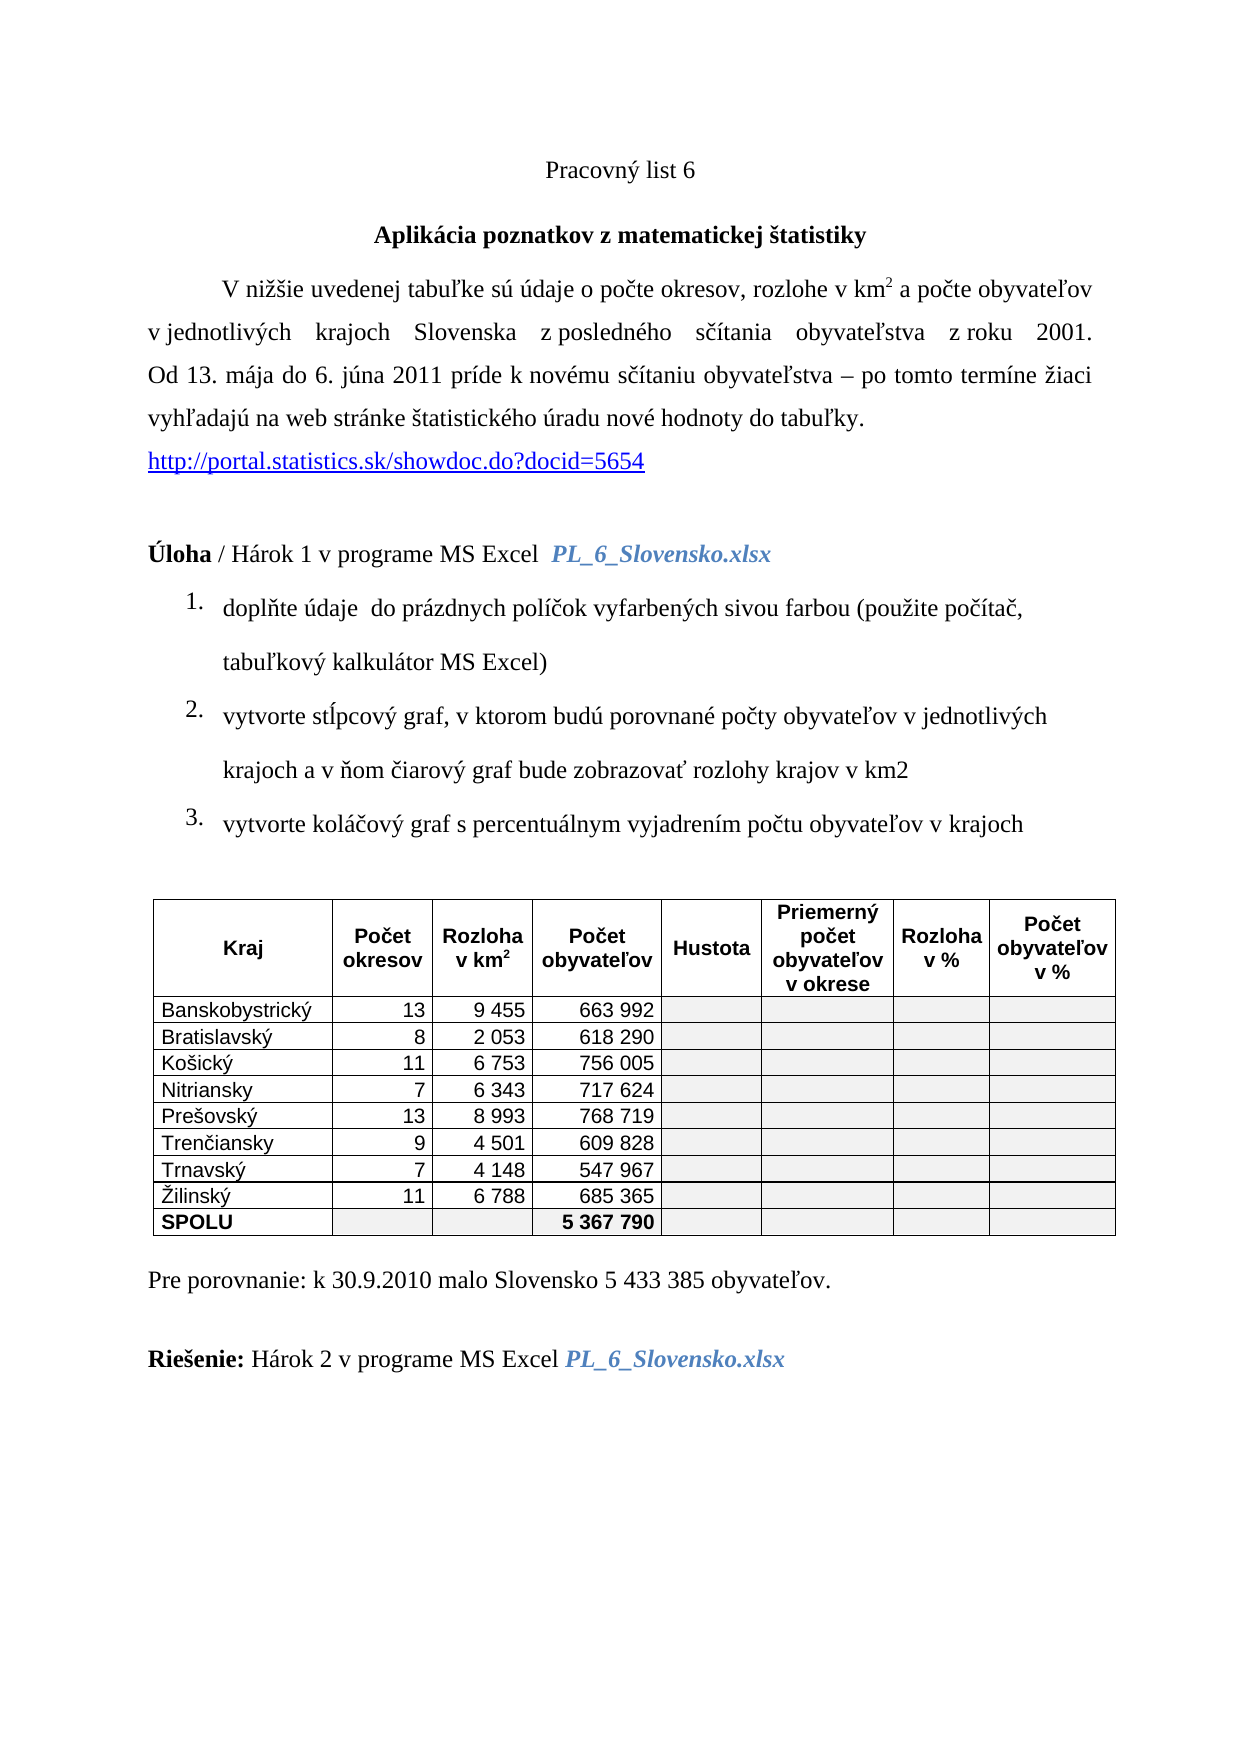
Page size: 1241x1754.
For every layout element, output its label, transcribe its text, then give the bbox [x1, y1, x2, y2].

table_cell 4 148 [433, 1156, 532, 1181]
text Pracovný list 6 [148, 148, 1093, 183]
table_cell 2 053 [433, 1023, 532, 1049]
table_cell [762, 1023, 893, 1049]
table_cell 8 [333, 1023, 432, 1049]
table_cell [990, 1183, 1115, 1208]
table_cell [762, 1183, 893, 1208]
table_cell 685 365 [533, 1183, 661, 1208]
table_cell SPOLU [154, 1209, 332, 1234]
table_cell [894, 1050, 989, 1075]
text Pre porovnanie: k 30.9.2010 malo Slovensko 5 433 385 obyvateľov. [148, 1265, 1093, 1293]
table_cell [894, 1209, 989, 1234]
table_cell 756 005 [533, 1050, 661, 1075]
table_cell Košický [154, 1050, 332, 1075]
table_cell [990, 1156, 1115, 1181]
table_cell [894, 997, 989, 1022]
table_cell 663 992 [533, 997, 661, 1022]
table_header Rozloha v km2 [433, 900, 532, 996]
text V nižšie uvedenej tabuľke sú údaje o počte okresov, rozlohe v km2 a počte obyvateľov v jednotlivých krajoch Slovenska z posledného sčítania obyvateľstva z roku 2001. Od 13. mája do 6. júna 2011 príde k novému sčítaniu obyvateľstva – po tomto termíne žiaci vyhľadajú na web stránke štatistického úradu nové hodnoty do tabuľky. [148, 274, 1093, 432]
table_cell 11 [333, 1183, 432, 1208]
table_header Počet obyvateľov [533, 900, 661, 996]
table_cell 13 [333, 1103, 432, 1128]
list doplňte údaje do prázdnych políčok vyfarbených sivou farbou (použite počítač, tabuľkový kalkulátor MS Excel) [185, 586, 1057, 676]
table_cell [762, 1129, 893, 1155]
table_cell 7 [333, 1076, 432, 1102]
table_cell [990, 997, 1115, 1022]
table_cell 7 [333, 1156, 432, 1181]
table_cell Banskobystrický [154, 997, 332, 1022]
text Úloha / Hárok 1 v programe MS Excel PL_6_Slovensko.xlsx [148, 532, 1093, 568]
table_cell Žilinský [154, 1183, 332, 1208]
table_cell Nitriansky [154, 1076, 332, 1102]
table_cell [762, 1050, 893, 1075]
table_cell 11 [333, 1050, 432, 1075]
table_cell Trnavský [154, 1156, 332, 1181]
text http://portal.statistics.sk/showdoc.do?docid=5654 [148, 446, 1093, 475]
table_cell [990, 1129, 1115, 1155]
table_cell 5 367 790 [533, 1209, 661, 1234]
table_cell 13 [333, 997, 432, 1022]
table_cell 547 967 [533, 1156, 661, 1181]
table_cell [894, 1023, 989, 1049]
table_header Hustota [662, 900, 761, 996]
table_cell [762, 997, 893, 1022]
table_cell Prešovský [154, 1103, 332, 1128]
table_cell [662, 1209, 761, 1234]
table_cell [894, 1129, 989, 1155]
table_cell [990, 1023, 1115, 1049]
table_header Rozloha v % [894, 900, 989, 996]
table_cell [894, 1183, 989, 1208]
table_cell Trenčiansky [154, 1129, 332, 1155]
table_cell [662, 1023, 761, 1049]
table_cell [762, 1103, 893, 1128]
table_cell [662, 1183, 761, 1208]
text Riešenie: Hárok 2 v programe MS Excel PL_6_Slovensko.xlsx [148, 1337, 1093, 1373]
table_cell [662, 1050, 761, 1075]
table_header Počet okresov [333, 900, 432, 996]
table_header Počet obyvateľov v % [990, 900, 1115, 996]
table_cell [894, 1076, 989, 1102]
table_cell 8 993 [433, 1103, 532, 1128]
text Aplikácia poznatkov z matematickej štatistiky [148, 213, 1093, 249]
table_header Kraj [154, 900, 332, 996]
table_cell [990, 1103, 1115, 1128]
table_cell 609 828 [533, 1129, 661, 1155]
table_cell 717 624 [533, 1076, 661, 1102]
table_cell 9 455 [433, 997, 532, 1022]
table_cell 618 290 [533, 1023, 661, 1049]
table_cell Bratislavský [154, 1023, 332, 1049]
table_cell [662, 1156, 761, 1181]
table_cell [762, 1156, 893, 1181]
table_cell [990, 1209, 1115, 1234]
table_cell 6 343 [433, 1076, 532, 1102]
table_cell [662, 1129, 761, 1155]
table_cell [990, 1076, 1115, 1102]
table_cell [990, 1050, 1115, 1075]
table_cell [662, 1076, 761, 1102]
table_cell [662, 997, 761, 1022]
table_cell 6 753 [433, 1050, 532, 1075]
table_cell 9 [333, 1129, 432, 1155]
table_cell 4 501 [433, 1129, 532, 1155]
table_cell [662, 1103, 761, 1128]
table_cell [762, 1209, 893, 1234]
table_cell [762, 1076, 893, 1102]
table_cell [894, 1156, 989, 1181]
table_cell 768 719 [533, 1103, 661, 1128]
table_cell [894, 1103, 989, 1128]
list vytvorte koláčový graf s percentuálnym vyjadrením počtu obyvateľov v krajoch [185, 802, 1057, 838]
table_cell [433, 1209, 532, 1234]
list vytvorte stĺpcový graf, v ktorom budú porovnané počty obyvateľov v jednotlivých krajoch a v ňom čiarový graf bude zobrazovať rozlohy krajov v km2 [185, 694, 1057, 784]
table_header Priemerný počet obyvateľov v okrese [762, 900, 893, 996]
table_cell [333, 1209, 432, 1234]
table_cell 6 788 [433, 1183, 532, 1208]
